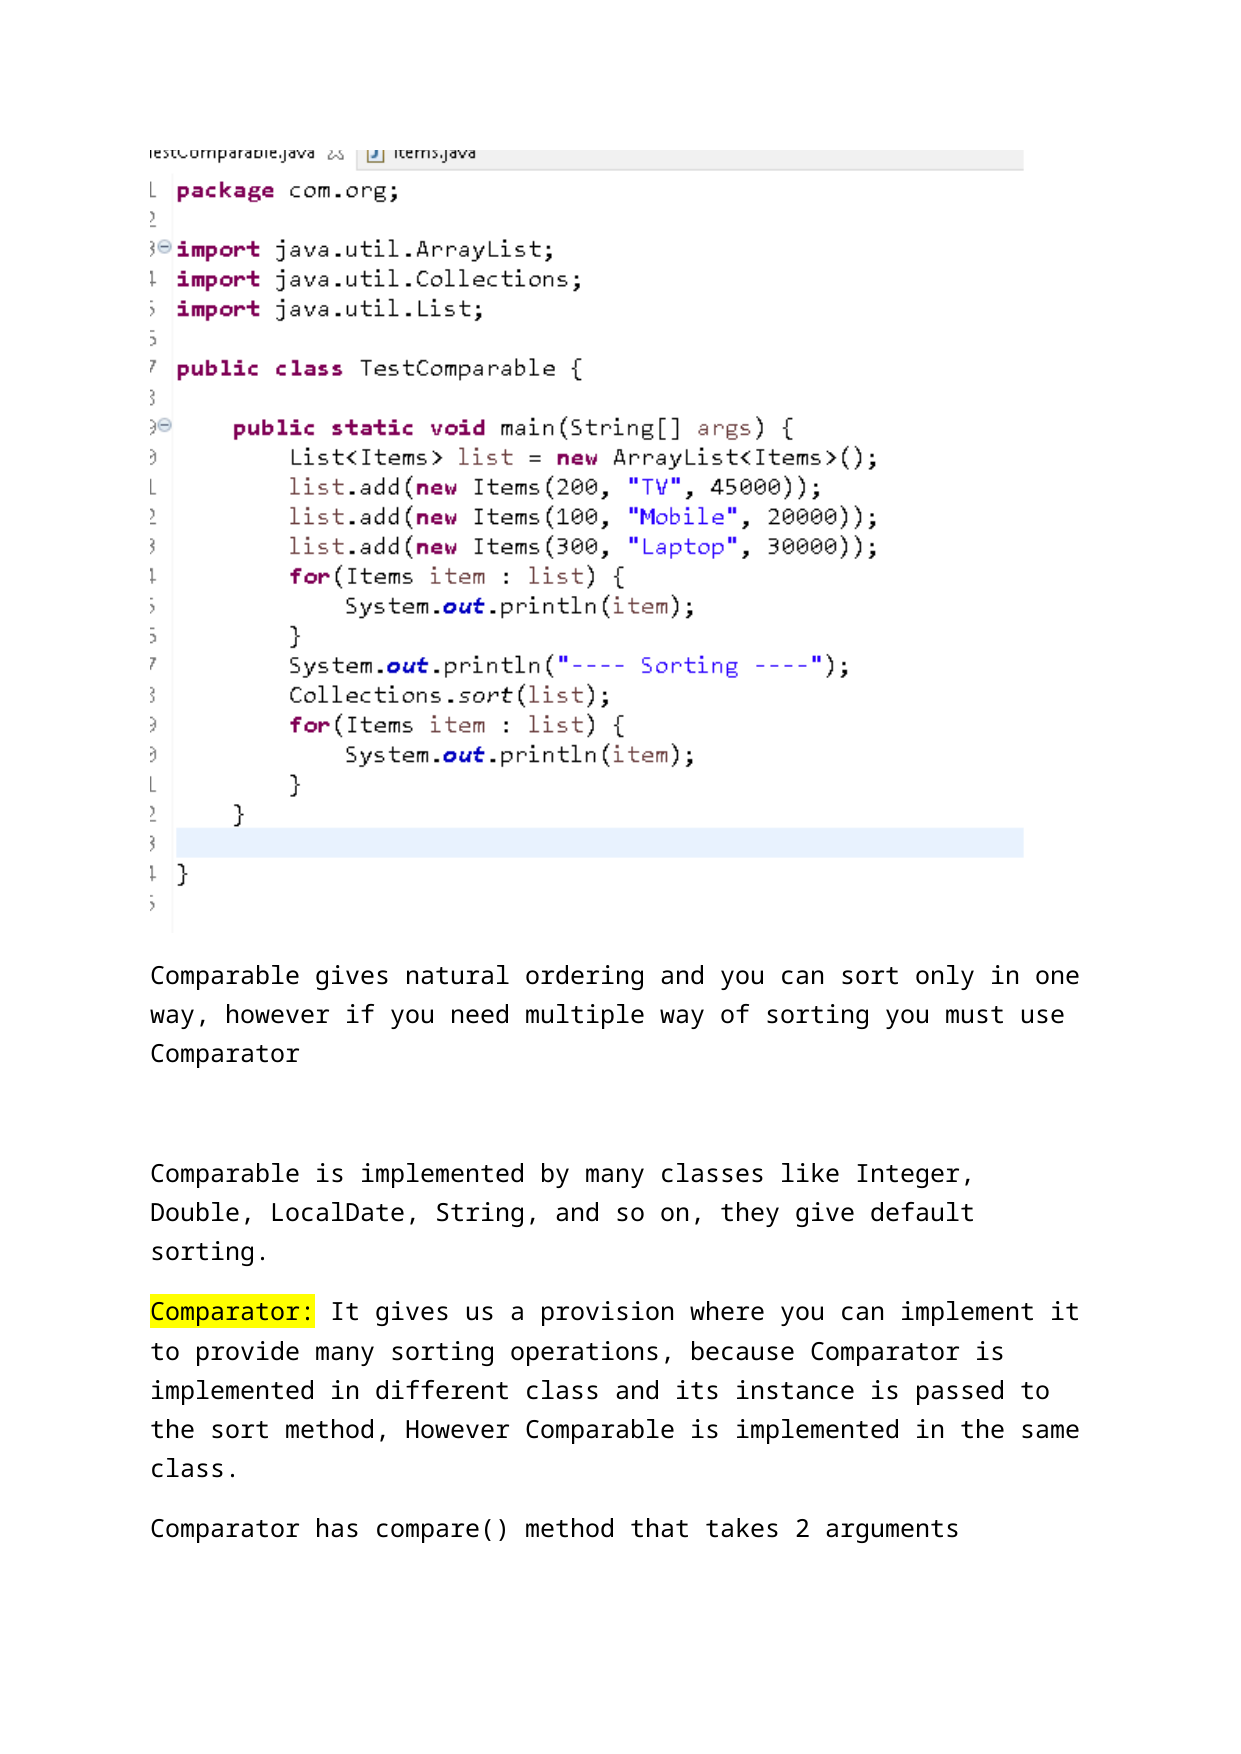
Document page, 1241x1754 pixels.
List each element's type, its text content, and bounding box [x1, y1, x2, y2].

text Comparator: It gives us a provision where you can implement it to provide many sorting operations, because Comparator is implemented in different class and its instance is passed to the sort method, However Comparable is implemented in the same class. [150, 1294, 1090, 1485]
text Comparable is implemented by many classes like Integer, Double, LocalDate, String, and so on, they give default sorting. [150, 1156, 1090, 1268]
picture [150, 150, 1024, 933]
text Comparator has compare() method that takes 2 arguments [150, 1511, 1090, 1545]
text Comparable gives natural ordering and you can sort only in one way, however if you need multiple way of sorting you must use Comparator [150, 957, 1090, 1070]
